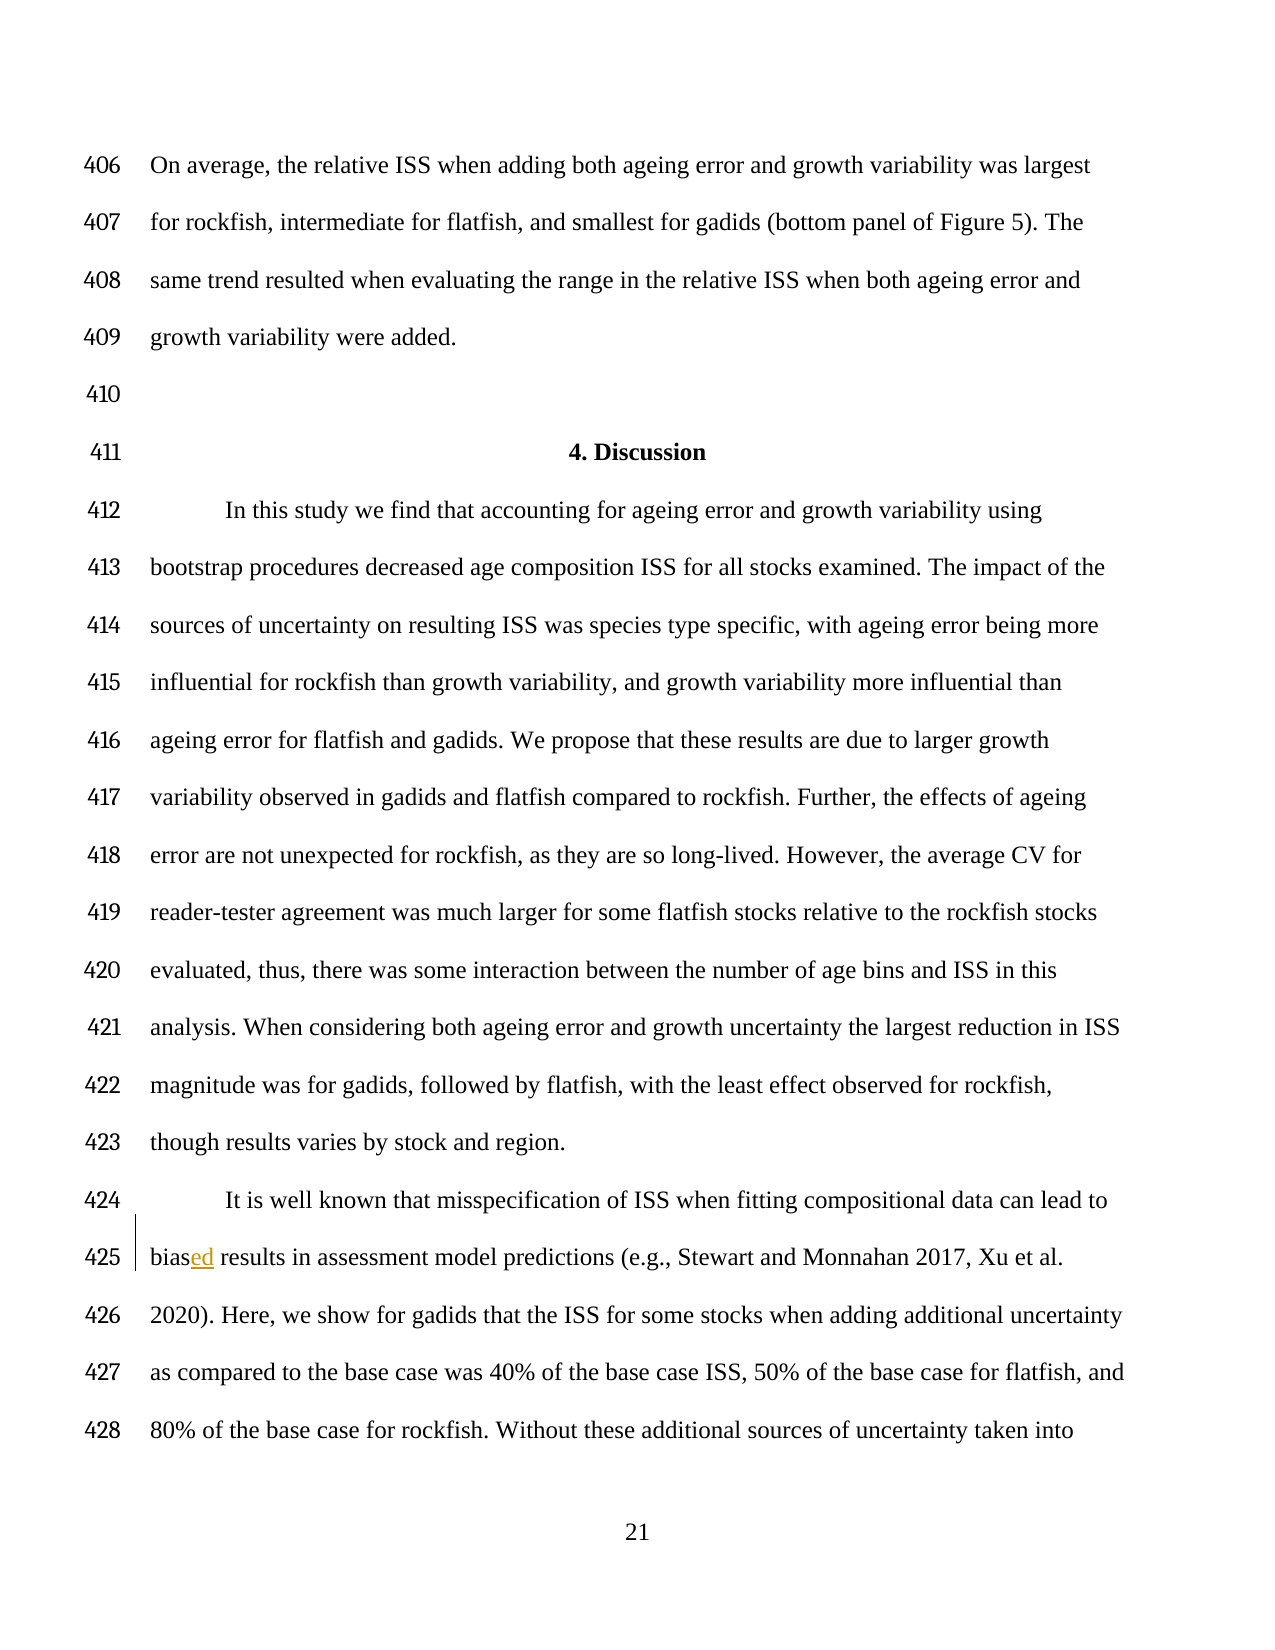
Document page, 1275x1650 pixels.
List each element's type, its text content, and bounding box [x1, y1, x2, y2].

text In this study we find that accounting for ageing error and growth variability using bootstrap procedures decreased age composition ISS for all stocks examined. The impact of the sources of uncertainty on resulting ISS was species type specific, with ageing error being more influential for rockfish than growth variability, and growth variability more influential than ageing error for flatfish and gadids. We propose that these results are due to larger growth variability observed in gadids and flatfish compared to rockfish. Further, the effects of ageing error are not unexpected for rockfish, as they are so long-lived. However, the average CV for reader-tester agreement was much larger for some flatfish stocks relative to the rockfish stocks evaluated, thus, there was some interaction between the number of age bins and ISS in this analysis. When considering both ageing error and growth uncertainty the largest reduction in ISS magnitude was for gadids, followed by flatfish, with the least effect observed for rockfish, though results varies by stock and region. [150, 495, 1125, 1156]
subtitle 4. Discussion [150, 437, 1125, 466]
